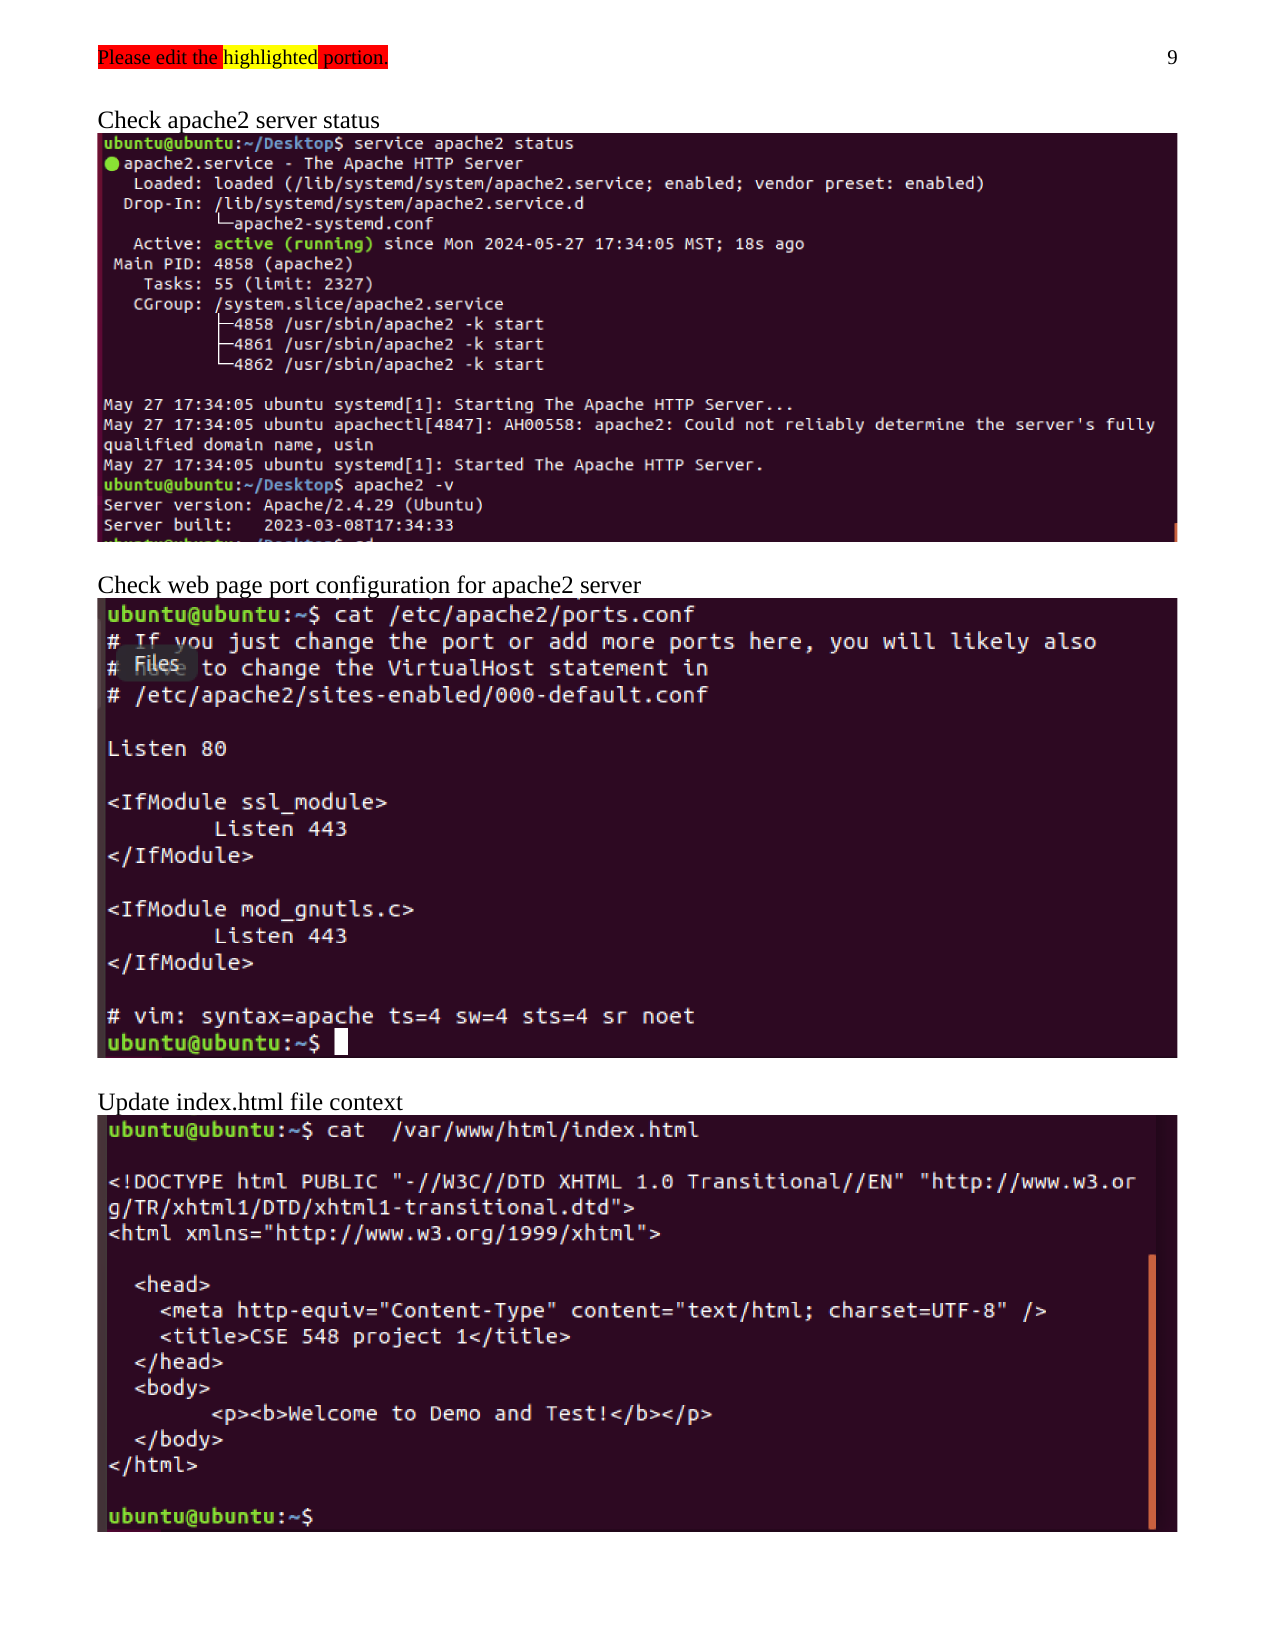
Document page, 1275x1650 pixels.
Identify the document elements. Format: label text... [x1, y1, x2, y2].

picture [97, 598, 1178, 1058]
picture [97, 133, 1178, 542]
text Check web page port configuration for apache2 server [97, 570, 1177, 598]
text Update index.html file context [97, 1087, 1177, 1115]
text Check apache2 server status [97, 105, 1177, 133]
picture [97, 1115, 1178, 1532]
